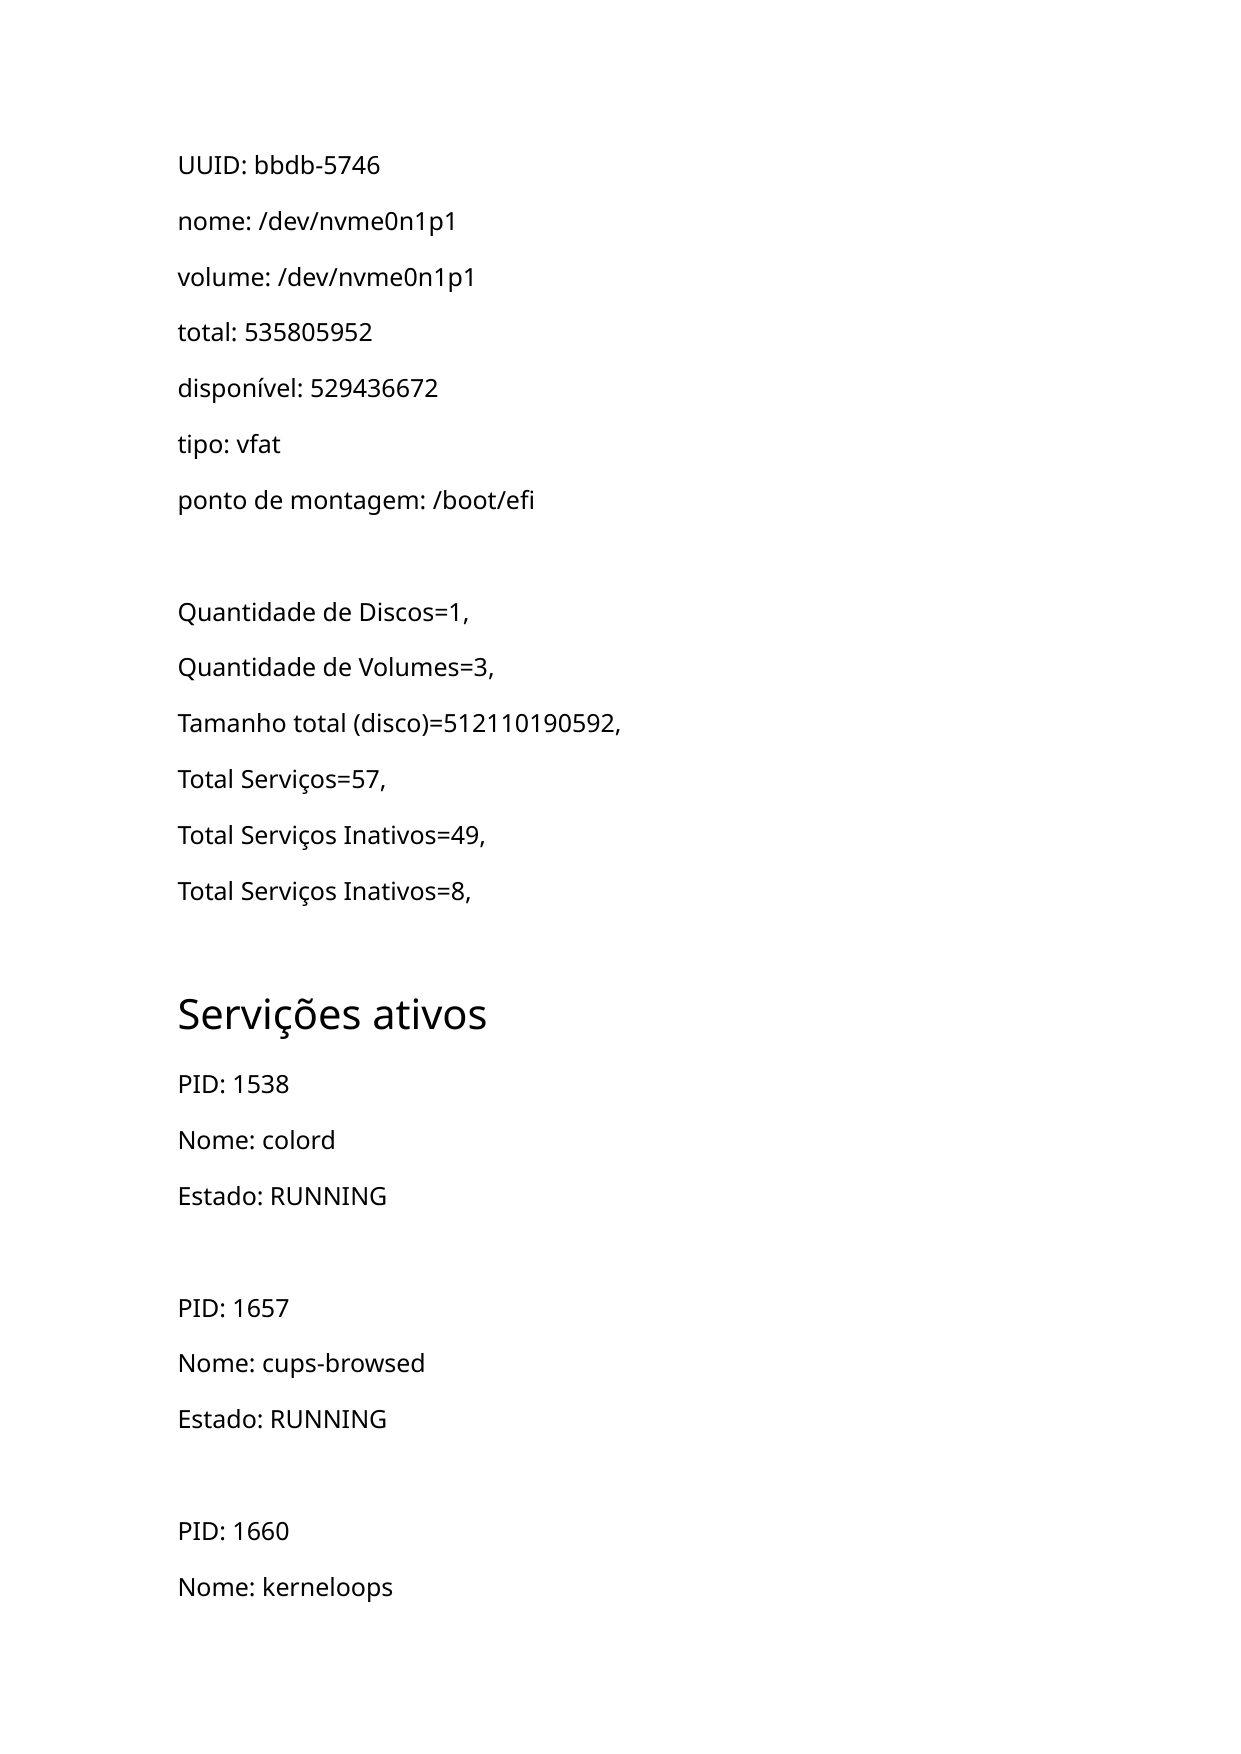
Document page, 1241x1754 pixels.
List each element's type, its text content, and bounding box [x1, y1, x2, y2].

text PID: 1660 [177, 1514, 1063, 1548]
text disponível: 529436672 [177, 371, 1063, 405]
text volume: /dev/nvme0n1p1 [177, 259, 1063, 293]
text Quantidade de Discos=1, [177, 594, 1063, 628]
text Nome: cups-browsed [177, 1346, 1063, 1380]
text Tamanho total (disco)=512110190592, [177, 706, 1063, 740]
text ponto de montagem: /boot/efi [177, 483, 1063, 517]
text Quantidade de Volumes=3, [177, 650, 1063, 684]
text Nome: kerneloops [177, 1569, 1063, 1603]
text Total Serviços Inativos=49, [177, 818, 1063, 852]
text Estado: RUNNING [177, 1402, 1063, 1436]
text PID: 1538 [177, 1067, 1063, 1101]
text Nome: colord [177, 1123, 1063, 1157]
text Total Serviços Inativos=8, [177, 873, 1063, 907]
text PID: 1657 [177, 1290, 1063, 1324]
text nome: /dev/nvme0n1p1 [177, 203, 1063, 237]
text Estado: RUNNING [177, 1179, 1063, 1213]
text total: 535805952 [177, 315, 1063, 349]
text Total Serviços=57, [177, 762, 1063, 796]
text UUID: bbdb-5746 [177, 148, 1063, 182]
text tipo: vfat [177, 427, 1063, 461]
text Servições ativos [177, 985, 1063, 1042]
